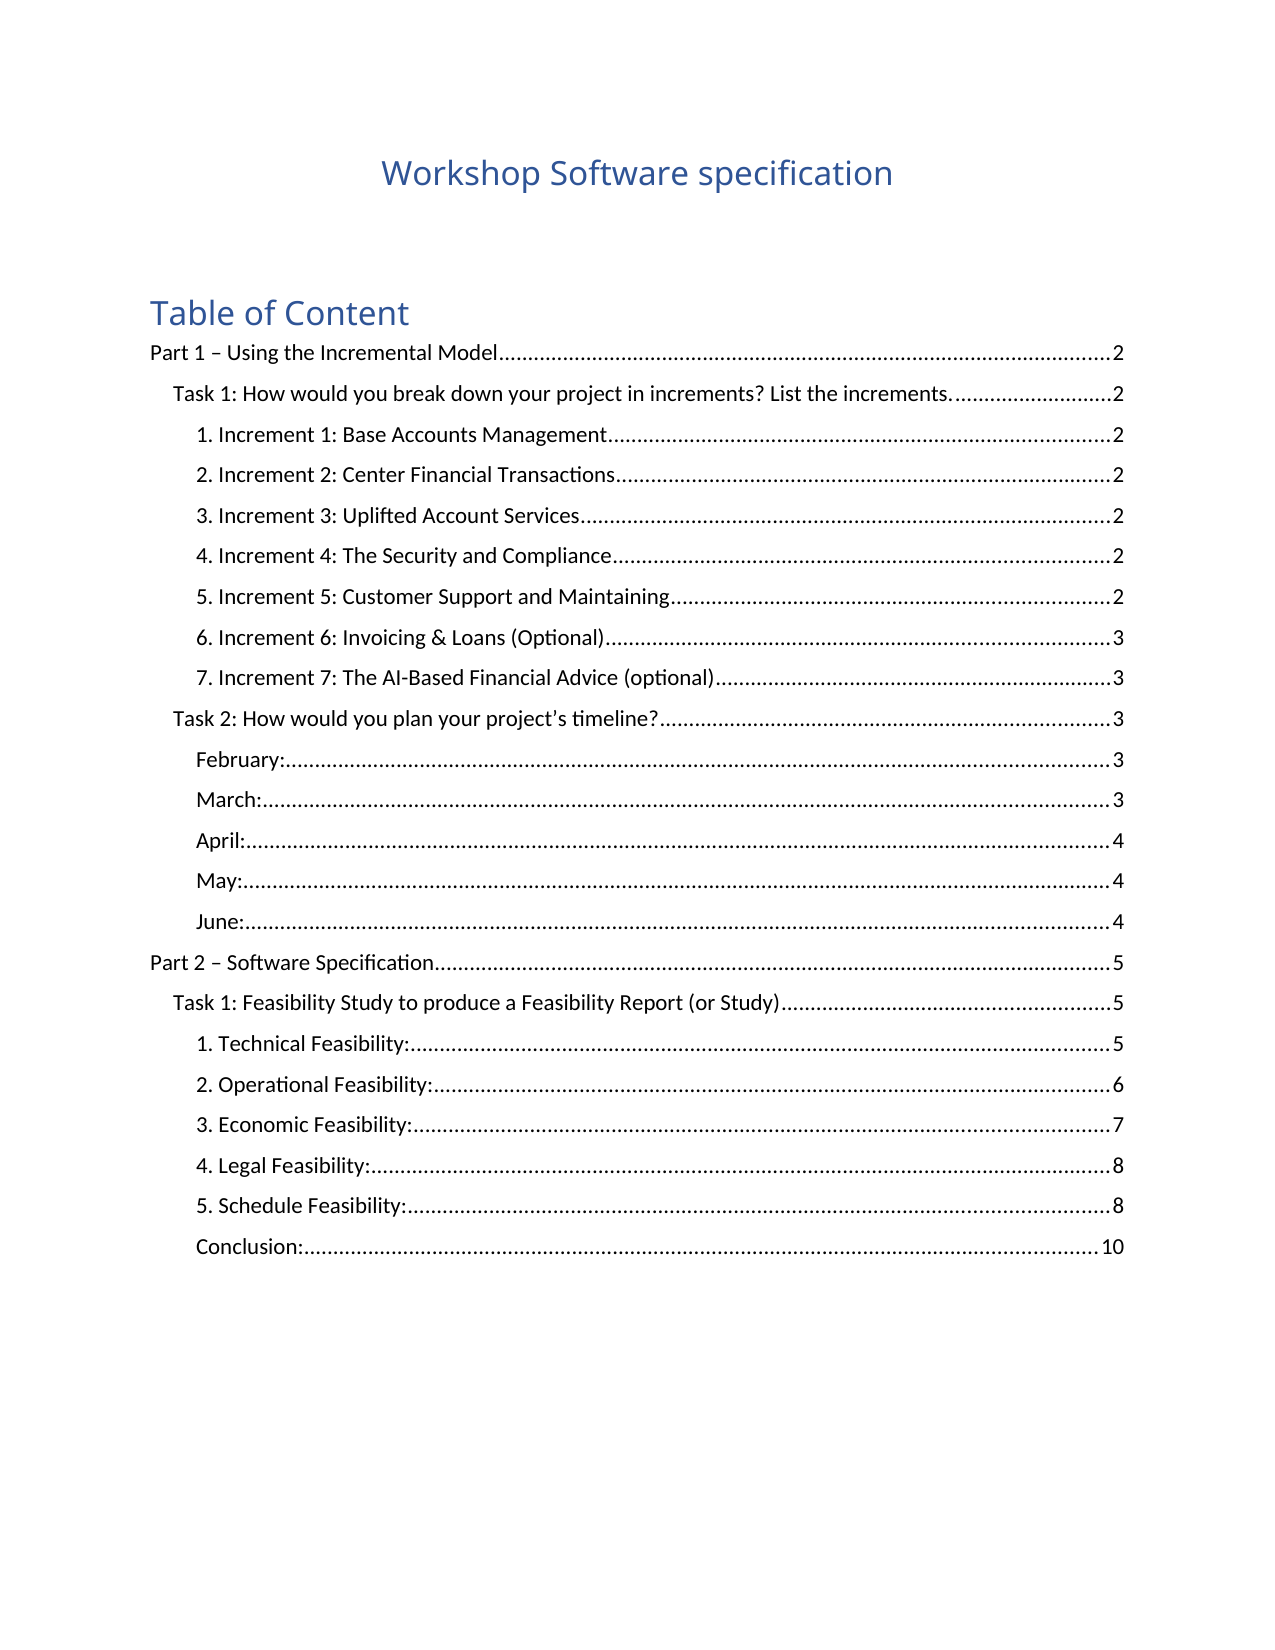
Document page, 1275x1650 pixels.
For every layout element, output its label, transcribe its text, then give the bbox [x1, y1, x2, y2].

text Workshop Software specification [150, 150, 1125, 195]
